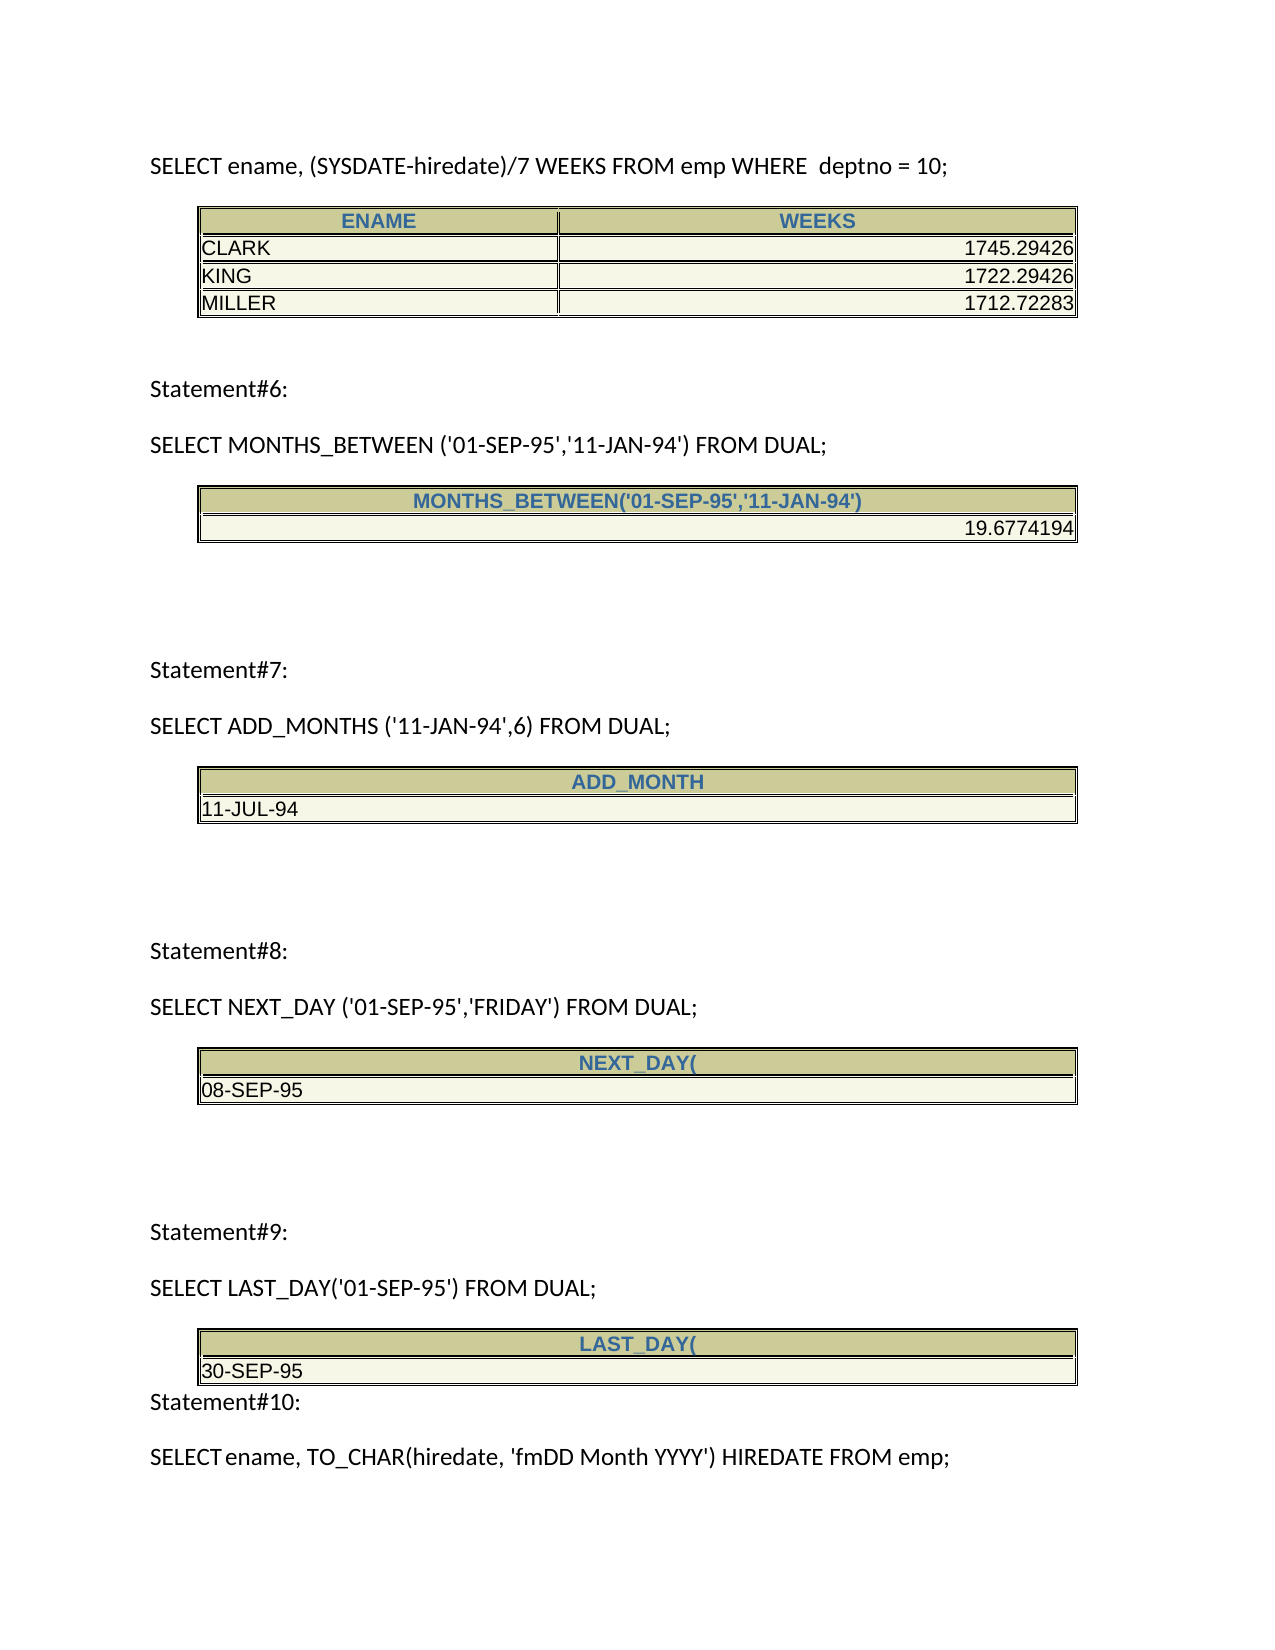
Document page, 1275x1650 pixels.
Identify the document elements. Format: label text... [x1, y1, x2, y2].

table_cell MILLER [201, 288, 559, 314]
text Statement#10: [150, 1386, 1125, 1416]
table_cell 11-JUL-94 [201, 794, 1075, 821]
table_header LAST_DAY( [201, 1332, 1075, 1355]
text Statement#6: [150, 374, 1125, 404]
table_header ADD_MONTH [201, 770, 1075, 793]
text SELECT NEXT_DAY ('01-SEP-95','FRIDAY') FROM DUAL; [150, 991, 1125, 1022]
table_header MONTHS_BETWEEN('01-SEP-95','11-JAN-94') [201, 489, 1075, 512]
table_header WEEKS [559, 209, 1075, 233]
text SELECT ADD_MONTHS ('11-JAN-94',6) FROM DUAL; [150, 710, 1125, 741]
text SELECT ename, TO_CHAR(hiredate, 'fmDD Month YYYY') HIREDATE FROM emp; [150, 1442, 1125, 1472]
table_cell 19.6774194 [201, 513, 1075, 540]
text SELECT ename, (SYSDATE-hiredate)/7 WEEKS FROM emp WHERE deptno = 10; [150, 150, 1125, 181]
text Statement#7: [150, 654, 1125, 685]
table_cell 1745.29426 [560, 233, 1075, 260]
table_cell 30-SEP-95 [201, 1355, 1075, 1382]
table_cell 1722.29426 [560, 260, 1075, 287]
text SELECT LAST_DAY('01-SEP-95') FROM DUAL; [150, 1272, 1125, 1303]
text Statement#9: [150, 1216, 1125, 1247]
text Statement#8: [150, 936, 1125, 966]
table_header NEXT_DAY( [201, 1051, 1075, 1074]
text SELECT MONTHS_BETWEEN ('01-SEP-95','11-JAN-94') FROM DUAL; [150, 429, 1125, 460]
table_cell CLARK [201, 233, 557, 260]
table_cell 08-SEP-95 [201, 1074, 1075, 1102]
table_cell KING [201, 260, 557, 287]
table_header ENAME [201, 209, 559, 233]
table_cell 1712.72283 [559, 288, 1075, 314]
